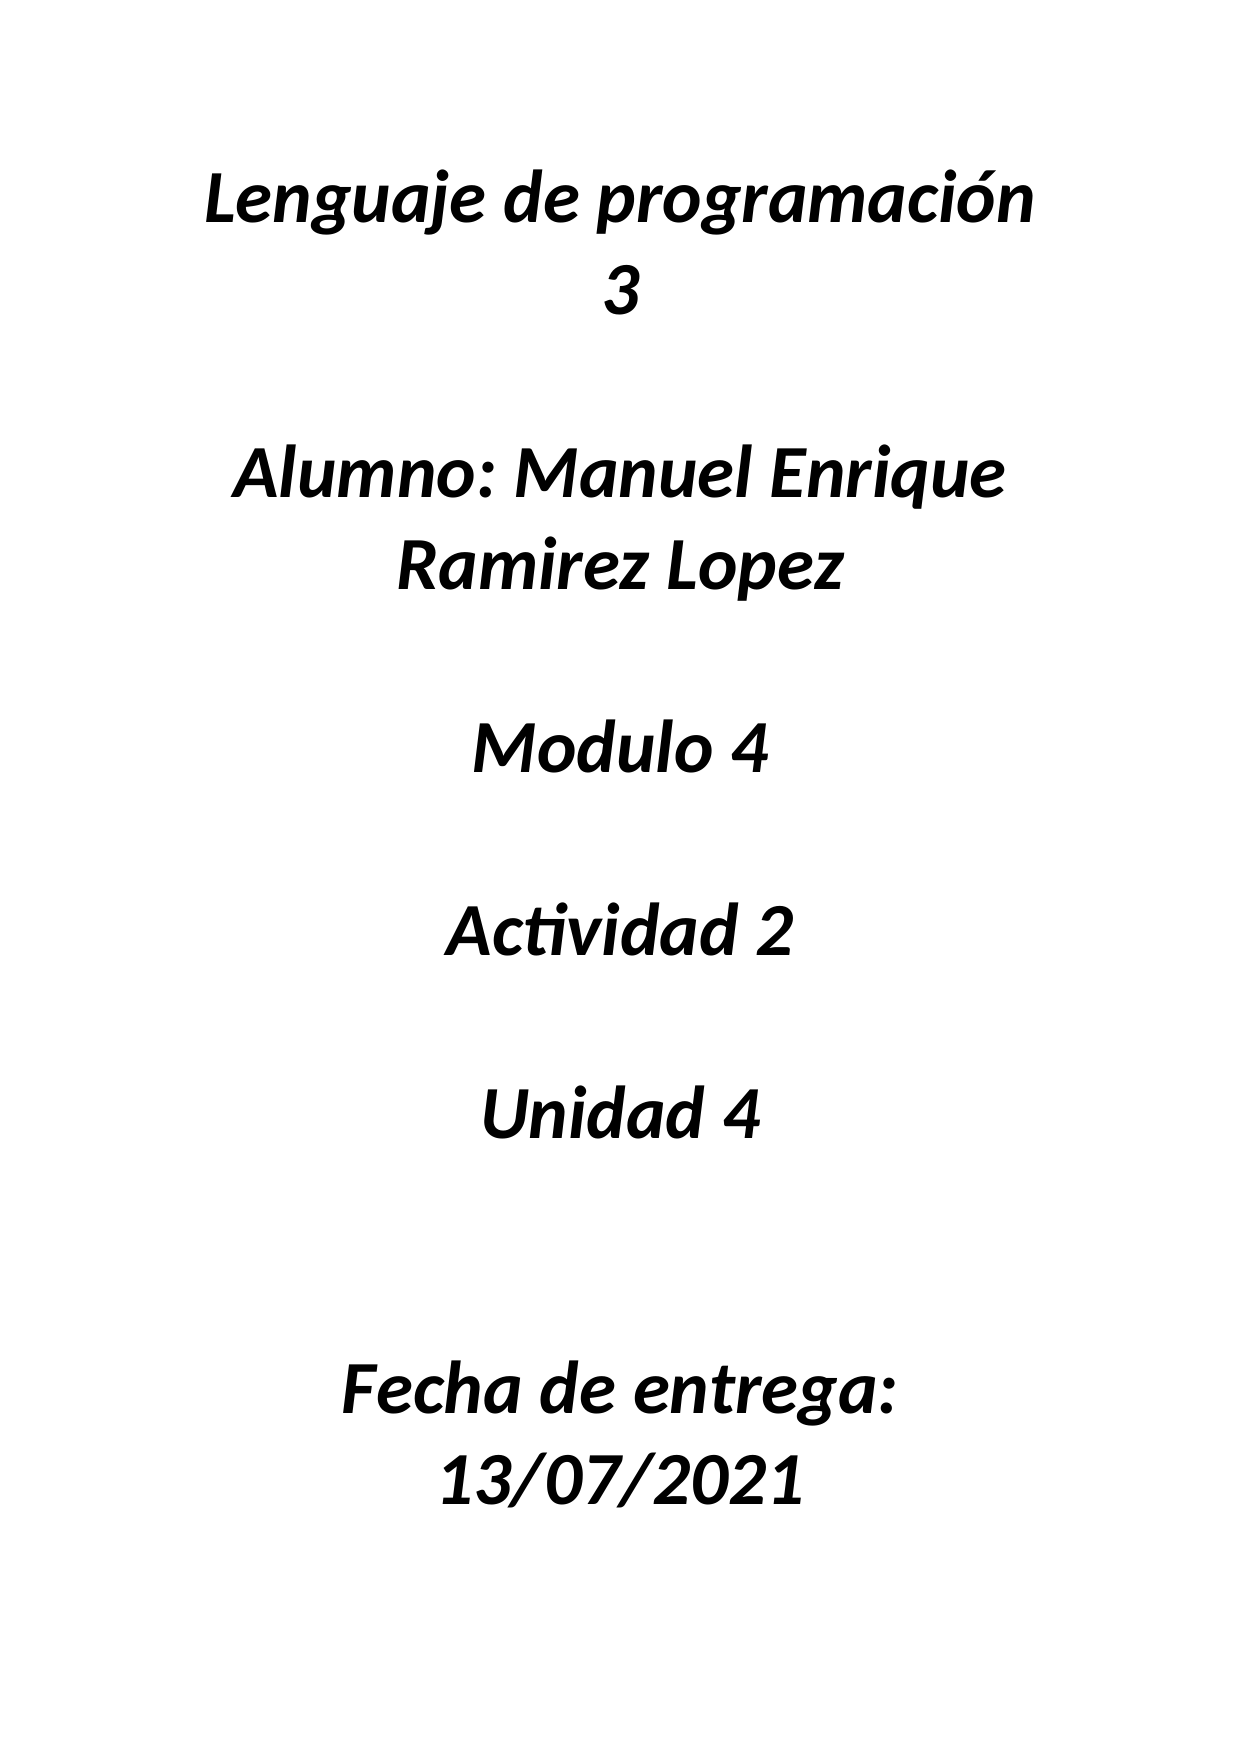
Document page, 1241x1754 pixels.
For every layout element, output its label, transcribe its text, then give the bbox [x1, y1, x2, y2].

text Alumno: Manuel Enrique [187, 425, 1053, 516]
text Lenguaje de programación 3 [187, 150, 1053, 333]
text Fecha de entrega: [187, 1340, 1053, 1432]
text 13/07/2021 [187, 1432, 1053, 1523]
text Ramirez Lopez [187, 516, 1053, 608]
text Actividad 2 [187, 882, 1053, 974]
text Unidad 4 [187, 1066, 1053, 1157]
text Modulo 4 [187, 699, 1053, 791]
